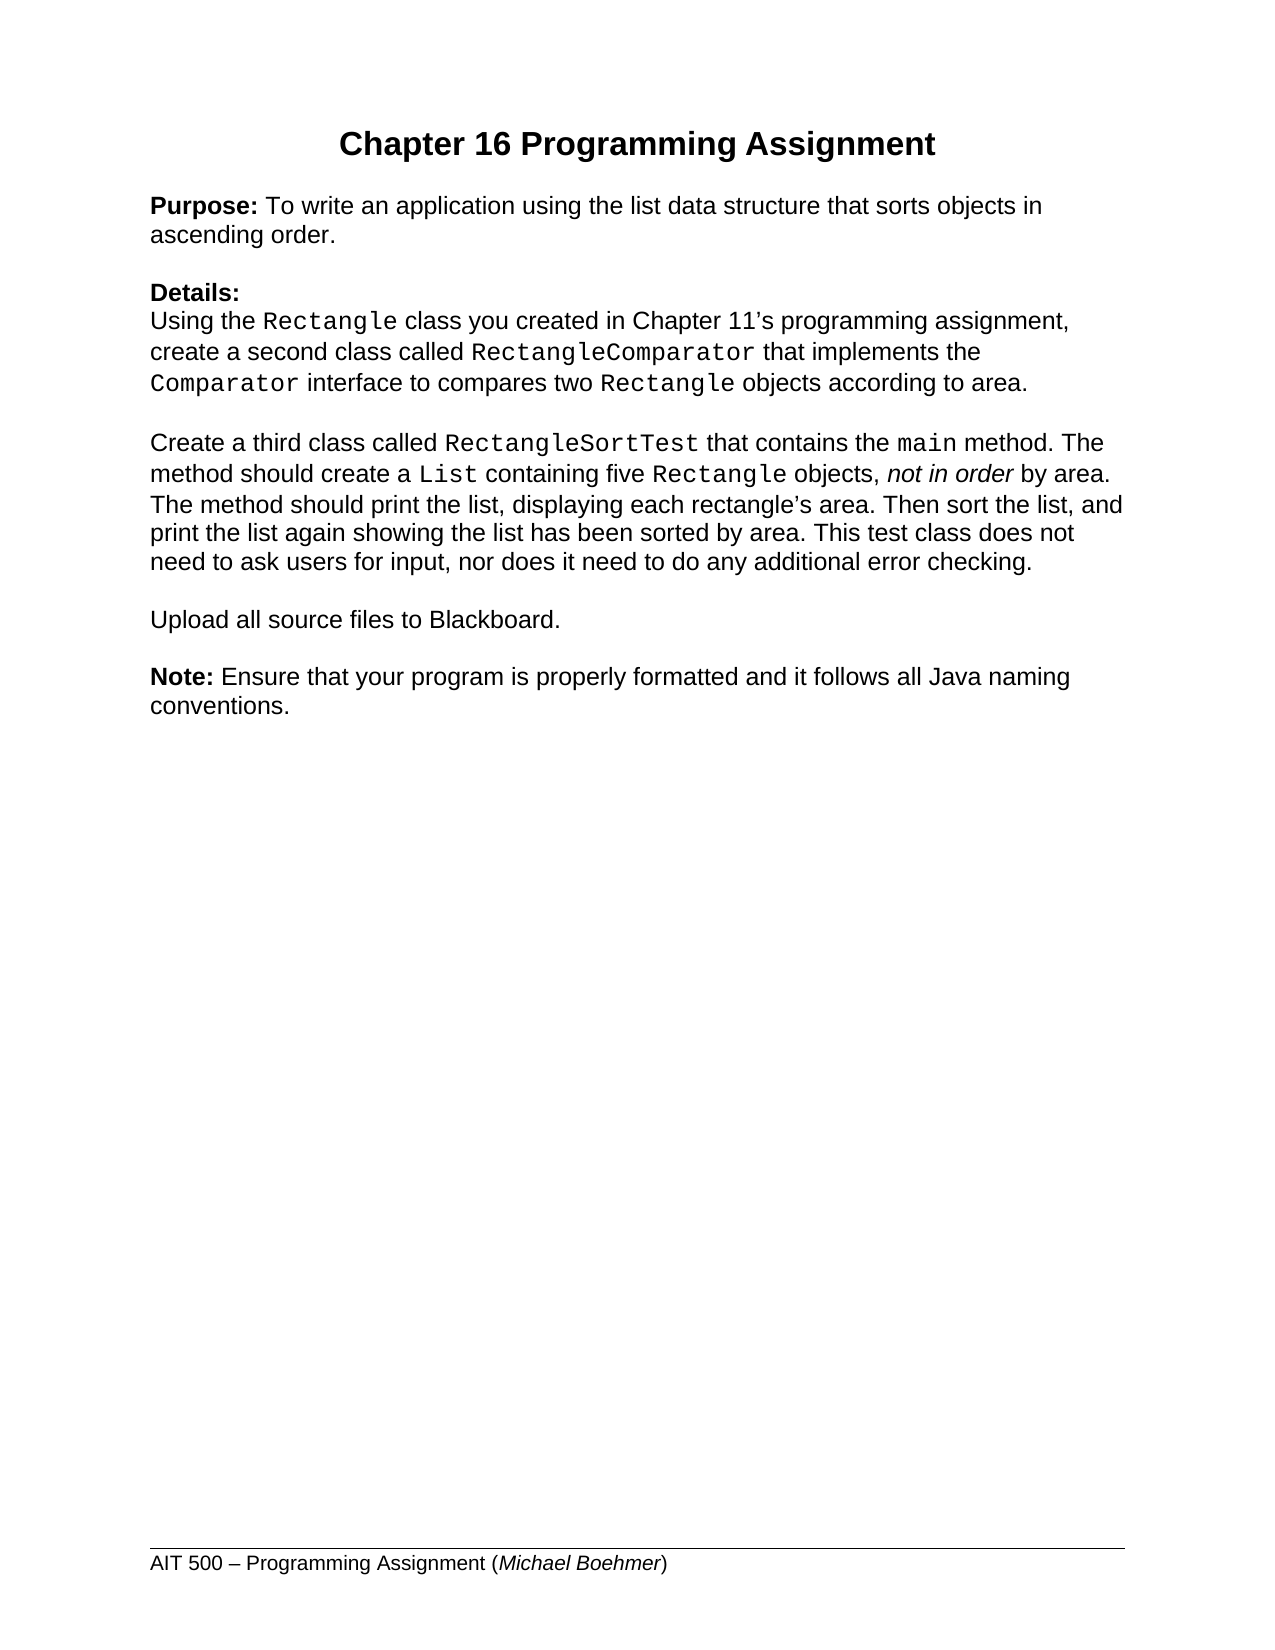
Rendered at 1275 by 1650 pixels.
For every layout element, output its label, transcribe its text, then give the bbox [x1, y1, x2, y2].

text Note: Ensure that your program is properly formatted and it follows all Java naming conventions. [150, 662, 1125, 720]
text Upload all source files to Blackboard. [150, 605, 1125, 633]
text Details: [150, 277, 1125, 306]
text Using the Rectangle class you created in Chapter 11’s programming assignment, create a second class called RectangleComparator that implements the Comparator interface to compares two Rectangle objects according to area. [150, 306, 1125, 399]
subtitle Chapter 16 Programming Assignment [150, 124, 1125, 162]
text Create a third class called RectangleSortTest that contains the main method. The method should create a List containing five Rectangle objects, not in order by area. The method should print the list, displaying each rectangle’s area. Then sort the list, and print the list again showing the list has been sorted by area. This test class does not need to ask users for input, nor does it need to do any additional error checking. [150, 428, 1125, 576]
text Purpose: To write an application using the list data structure that sorts objects in ascending order. [150, 191, 1125, 249]
